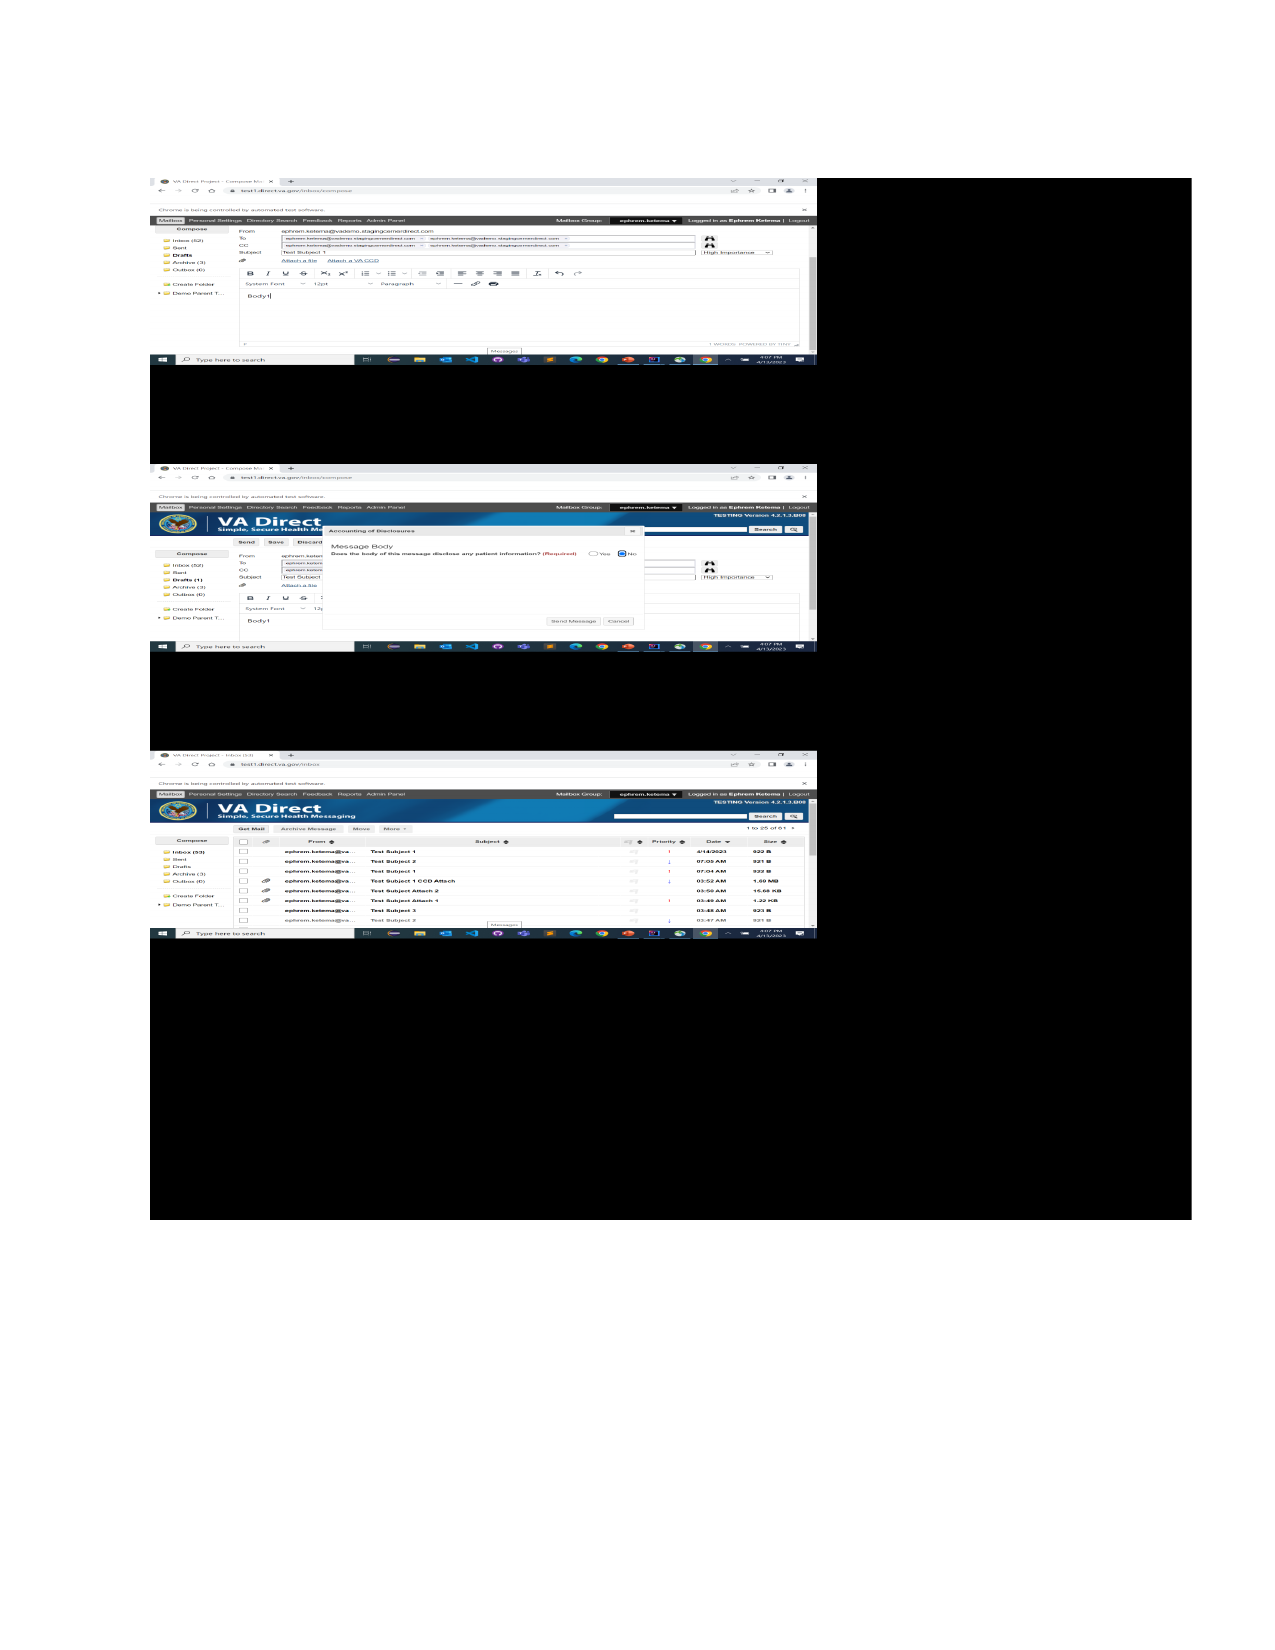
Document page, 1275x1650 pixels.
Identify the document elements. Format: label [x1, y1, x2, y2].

picture [150, 178, 1192, 1220]
